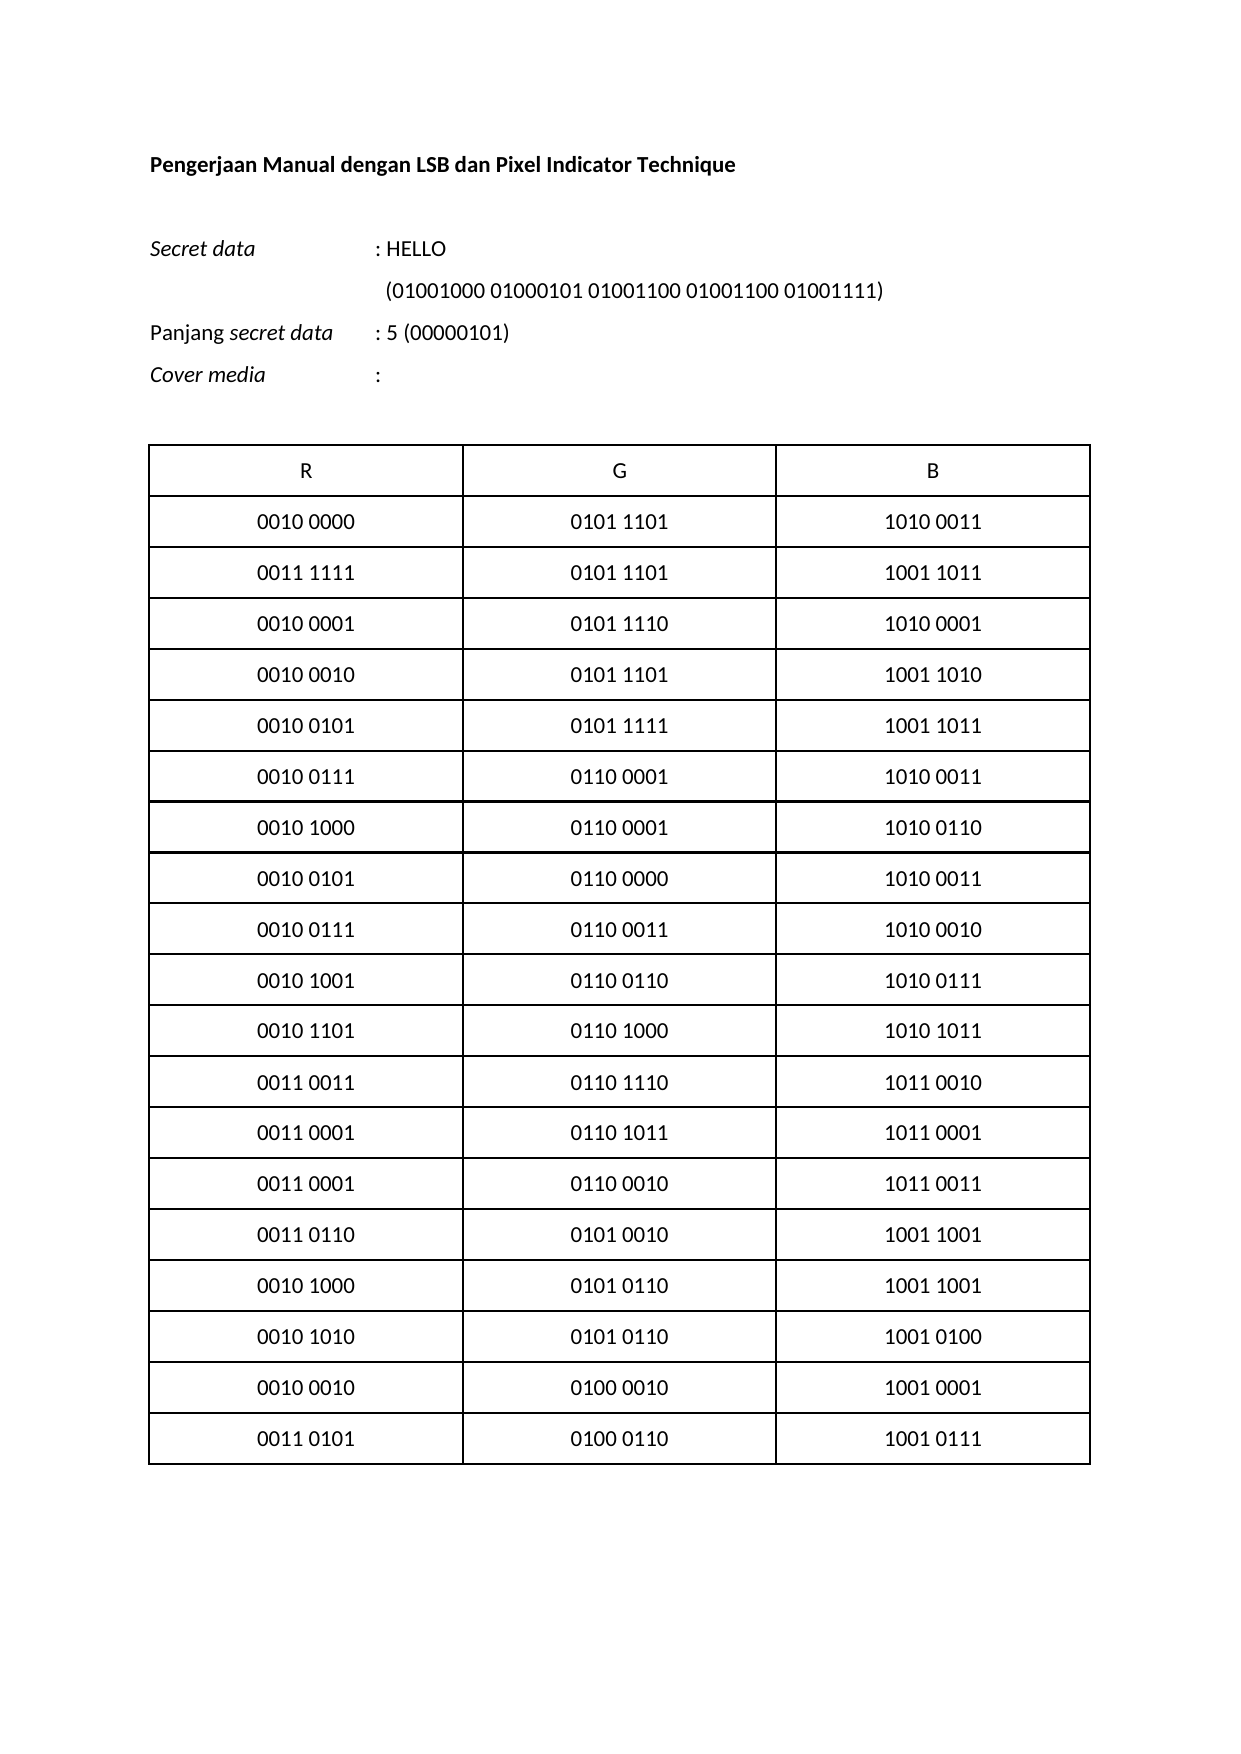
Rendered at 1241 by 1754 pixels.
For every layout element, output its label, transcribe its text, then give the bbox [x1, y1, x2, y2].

table_cell 0011 1111 [150, 548, 462, 597]
table_cell 1001 0111 [777, 1414, 1089, 1463]
table_cell 0010 1101 [150, 1006, 462, 1055]
table_cell 0101 1110 [464, 599, 775, 648]
table_cell 0101 1101 [464, 497, 775, 546]
text Cover media : [150, 360, 1090, 388]
table_cell 0011 0110 [150, 1210, 462, 1259]
table_cell 0100 0110 [464, 1414, 775, 1463]
table_cell 0010 0010 [150, 1363, 462, 1412]
table_cell 1001 1011 [777, 548, 1089, 597]
table_cell 0110 1000 [464, 1006, 775, 1055]
table_cell 1001 1010 [777, 650, 1089, 698]
table_cell 1001 0001 [777, 1363, 1089, 1412]
table_cell 0110 0000 [464, 854, 775, 902]
table_cell 1010 0001 [777, 599, 1089, 648]
table_cell 0101 0110 [464, 1261, 775, 1310]
table_header R [150, 446, 462, 495]
table_cell 0101 1111 [464, 701, 775, 749]
table_cell 0011 0011 [150, 1057, 462, 1106]
table_cell 0011 0001 [150, 1108, 462, 1157]
table_cell 0101 1101 [464, 548, 775, 597]
table_header B [777, 446, 1089, 495]
table_cell 0101 0110 [464, 1312, 775, 1361]
text (01001000 01000101 01001100 01001100 01001111) [150, 276, 1090, 304]
table_cell 0010 1001 [150, 955, 462, 1004]
table_cell 0110 1011 [464, 1108, 775, 1157]
table_cell 0010 0000 [150, 497, 462, 546]
table_cell 0110 0011 [464, 904, 775, 953]
text Panjang secret data : 5 (00000101) [150, 318, 1090, 346]
table_cell 0010 0101 [150, 701, 462, 749]
table_cell 0010 1000 [150, 803, 462, 851]
table_cell 0010 1000 [150, 1261, 462, 1310]
table_cell 1010 0010 [777, 904, 1089, 953]
table_cell 1001 0100 [777, 1312, 1089, 1361]
table_cell 0011 0101 [150, 1414, 462, 1463]
table_cell 1010 0011 [777, 752, 1089, 800]
table_cell 1010 0110 [777, 803, 1089, 851]
table_cell 1001 1001 [777, 1261, 1089, 1310]
table_cell 0010 0101 [150, 854, 462, 902]
table_cell 0110 0010 [464, 1159, 775, 1208]
table_cell 0011 0001 [150, 1159, 462, 1208]
table_cell 0010 0010 [150, 650, 462, 698]
table_cell 1011 0001 [777, 1108, 1089, 1157]
table_cell 0110 0110 [464, 955, 775, 1004]
table_cell 1010 1011 [777, 1006, 1089, 1055]
table_cell 1001 1001 [777, 1210, 1089, 1259]
table_cell 0010 0111 [150, 904, 462, 953]
table_cell 0010 1010 [150, 1312, 462, 1361]
table_cell 0101 1101 [464, 650, 775, 698]
table_cell 1001 1011 [777, 701, 1089, 749]
table_header G [464, 446, 775, 495]
table_cell 0110 0001 [464, 752, 775, 800]
text Secret data : HELLO [150, 234, 1090, 262]
table_cell 0110 0001 [464, 803, 775, 851]
table_cell 1011 0011 [777, 1159, 1089, 1208]
table_cell 0010 0111 [150, 752, 462, 800]
table_cell 1010 0111 [777, 955, 1089, 1004]
table_cell 1010 0011 [777, 854, 1089, 902]
table_cell 0101 0010 [464, 1210, 775, 1259]
table_cell 0110 1110 [464, 1057, 775, 1106]
table_cell 0010 0001 [150, 599, 462, 648]
text Pengerjaan Manual dengan LSB dan Pixel Indicator Technique [150, 150, 1090, 178]
table_cell 0100 0010 [464, 1363, 775, 1412]
table_cell 1011 0010 [777, 1057, 1089, 1106]
table_cell 1010 0011 [777, 497, 1089, 546]
